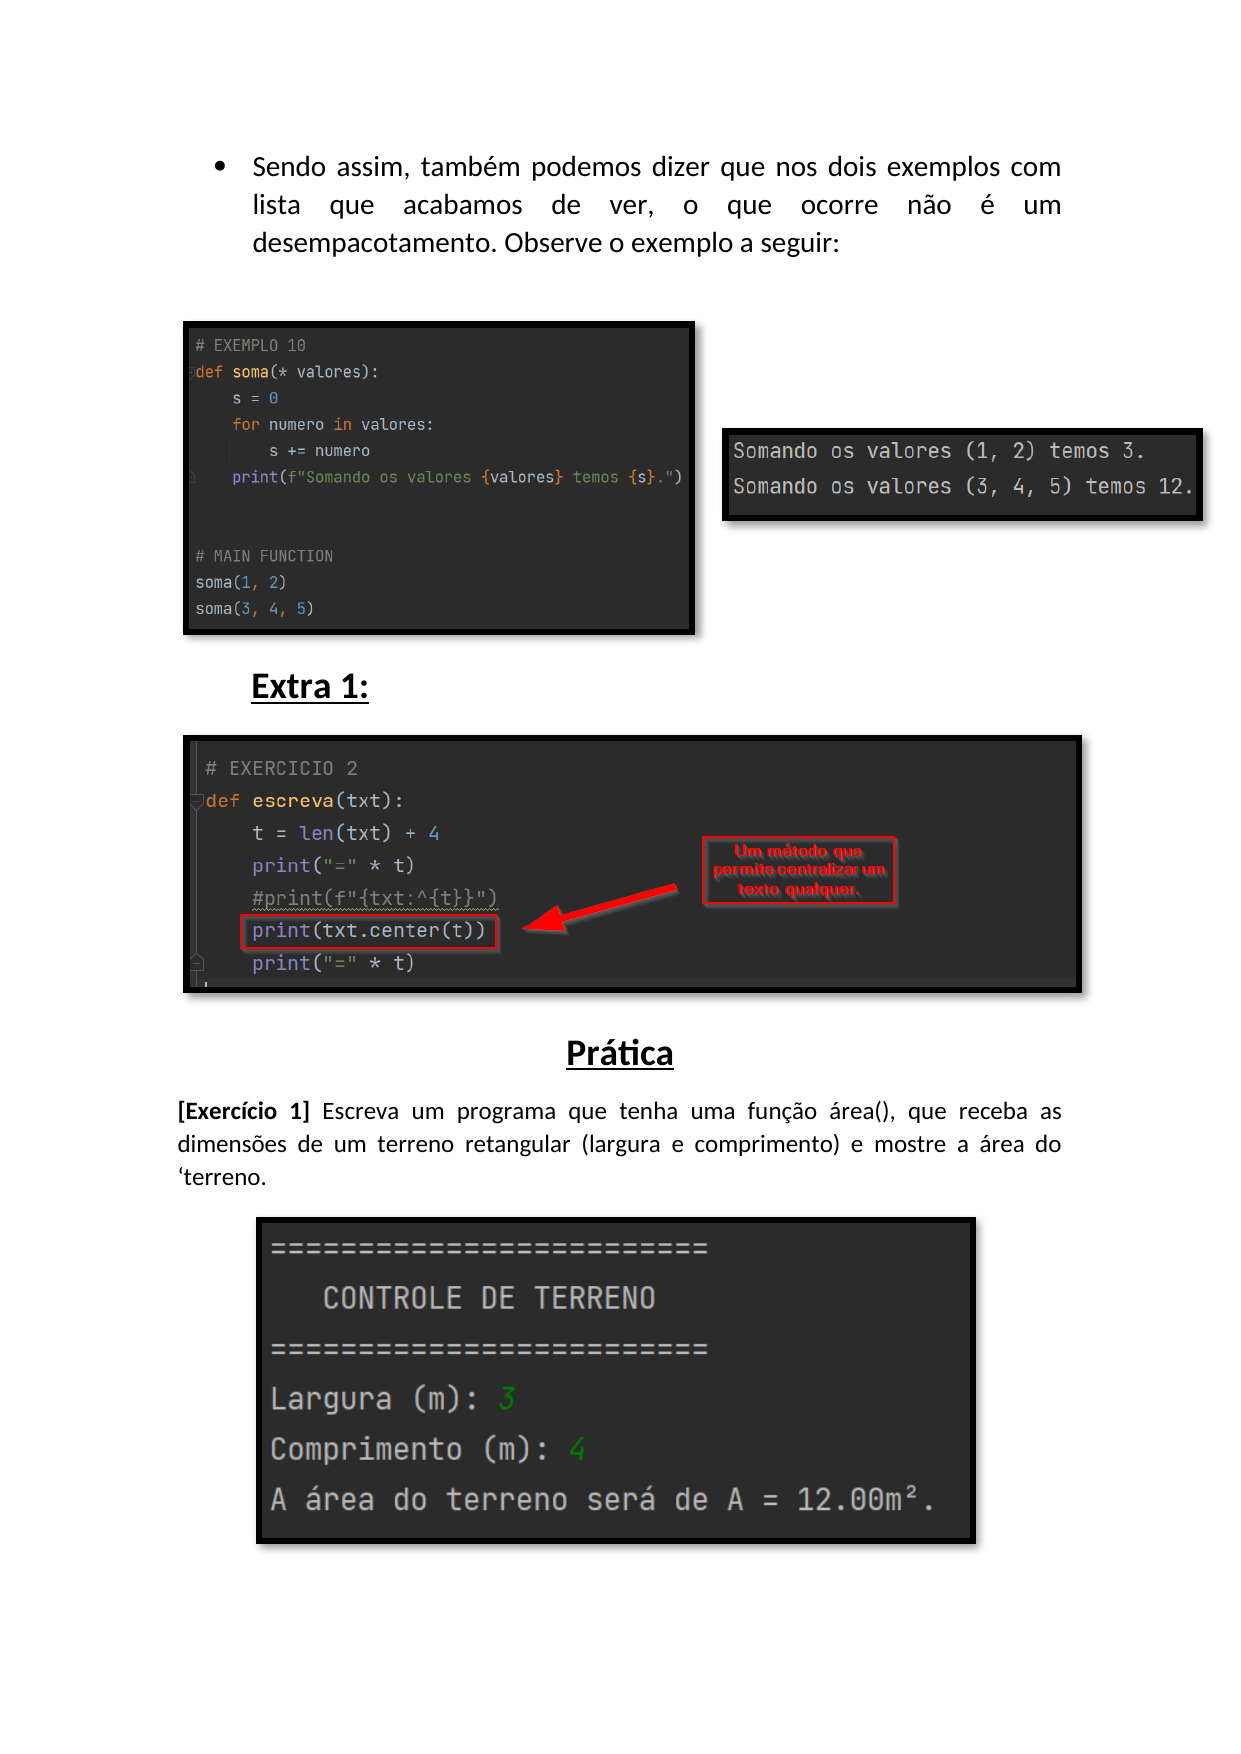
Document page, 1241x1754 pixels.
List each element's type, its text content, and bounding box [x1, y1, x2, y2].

table_header [705, 280, 1214, 662]
picture [262, 1223, 970, 1538]
text Extra 1: [177, 662, 1063, 708]
text [Exercício 1] Escreva um programa que tenha uma função área(), que receba as dimensões de um terreno retangular (largura e comprimento) e mostre a área do ‘terreno. [177, 1095, 1063, 1191]
list Sendo assim, também podemos dizer que nos dois exemplos com lista que acabamos de ver, o que ocorre não é um desempacotamento. Observe o exemplo a seguir: [215, 148, 1063, 260]
text Prática [177, 1029, 1063, 1074]
table_header [165, 280, 705, 662]
picture [189, 328, 689, 629]
picture [190, 741, 1076, 987]
picture [729, 435, 1196, 515]
